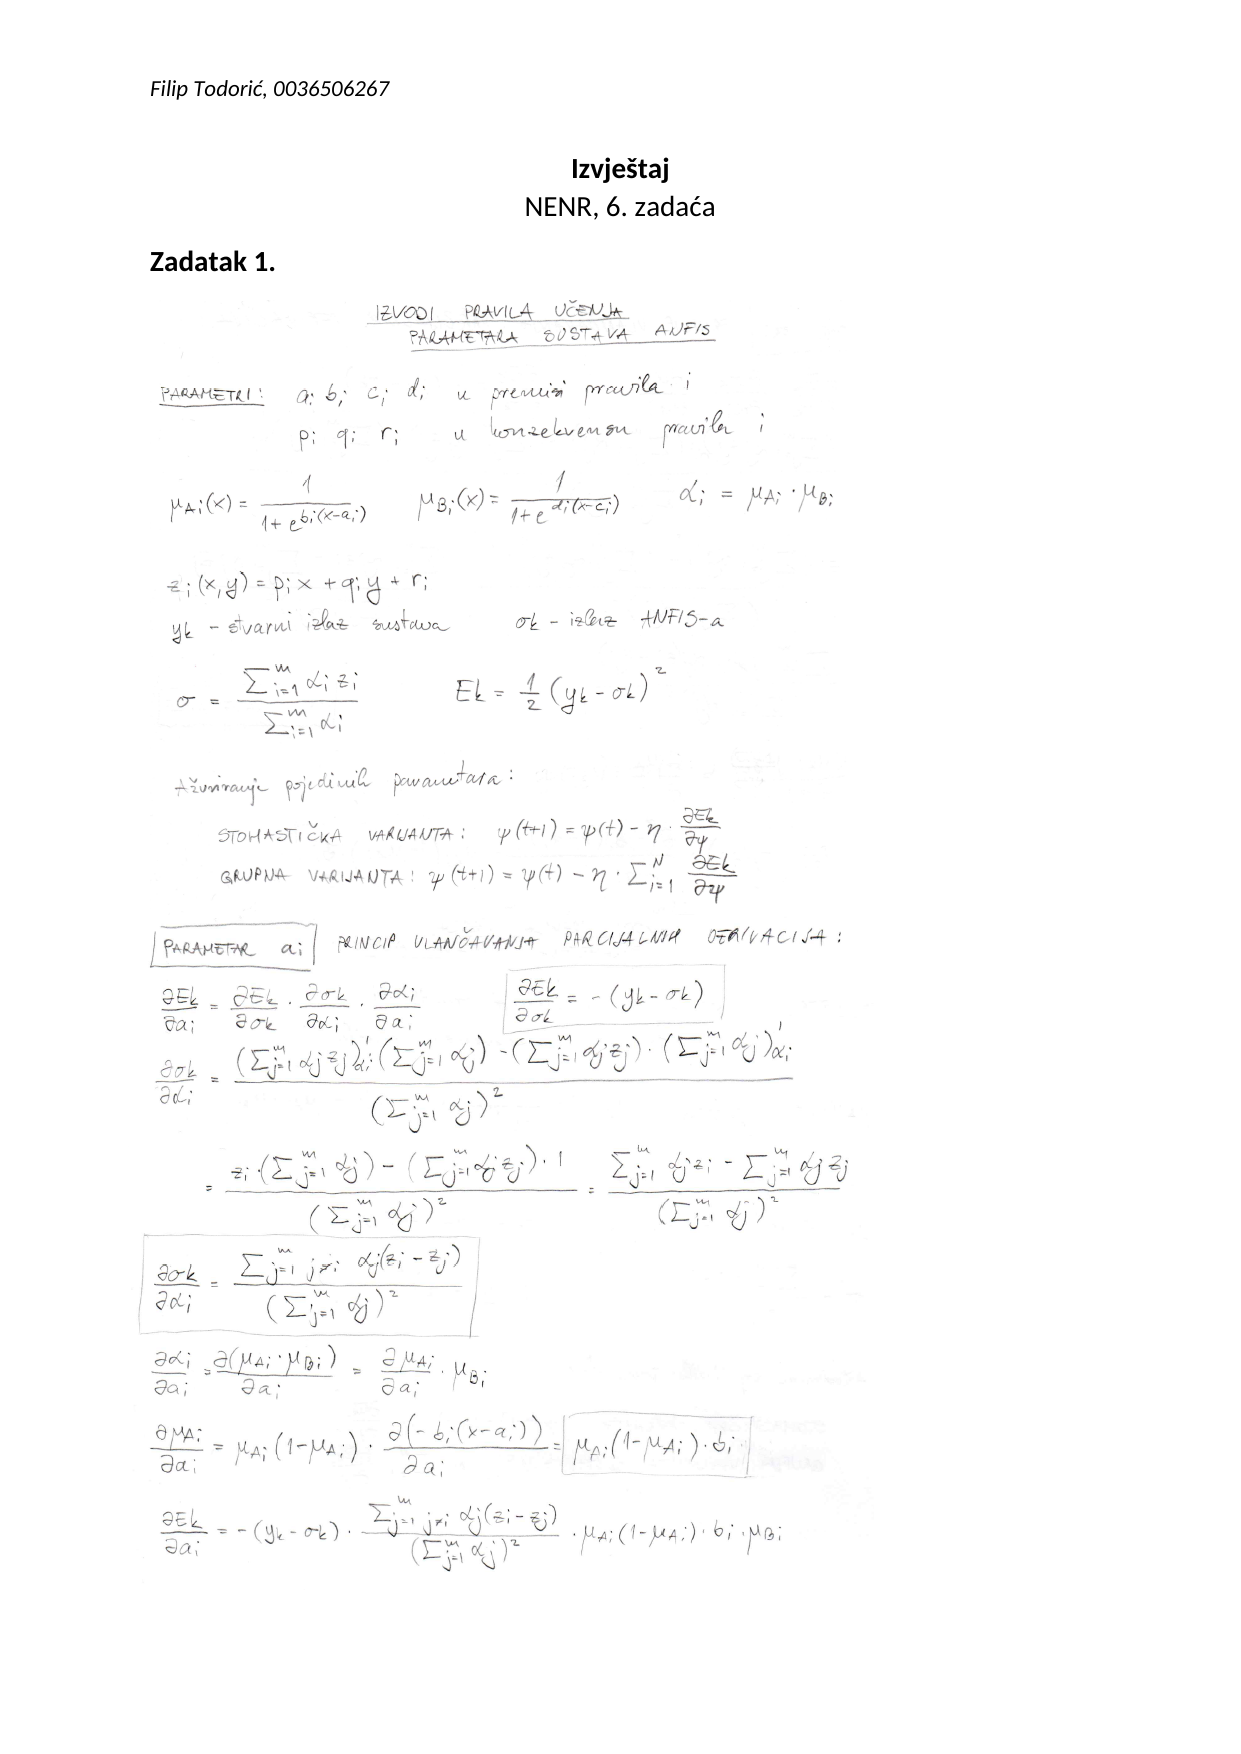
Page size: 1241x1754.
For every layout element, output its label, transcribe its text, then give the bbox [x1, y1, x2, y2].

picture [128, 300, 874, 1590]
text Izvještaj NENR, 6. zadaća [150, 150, 1090, 224]
text Zadatak 1. [150, 243, 1090, 279]
